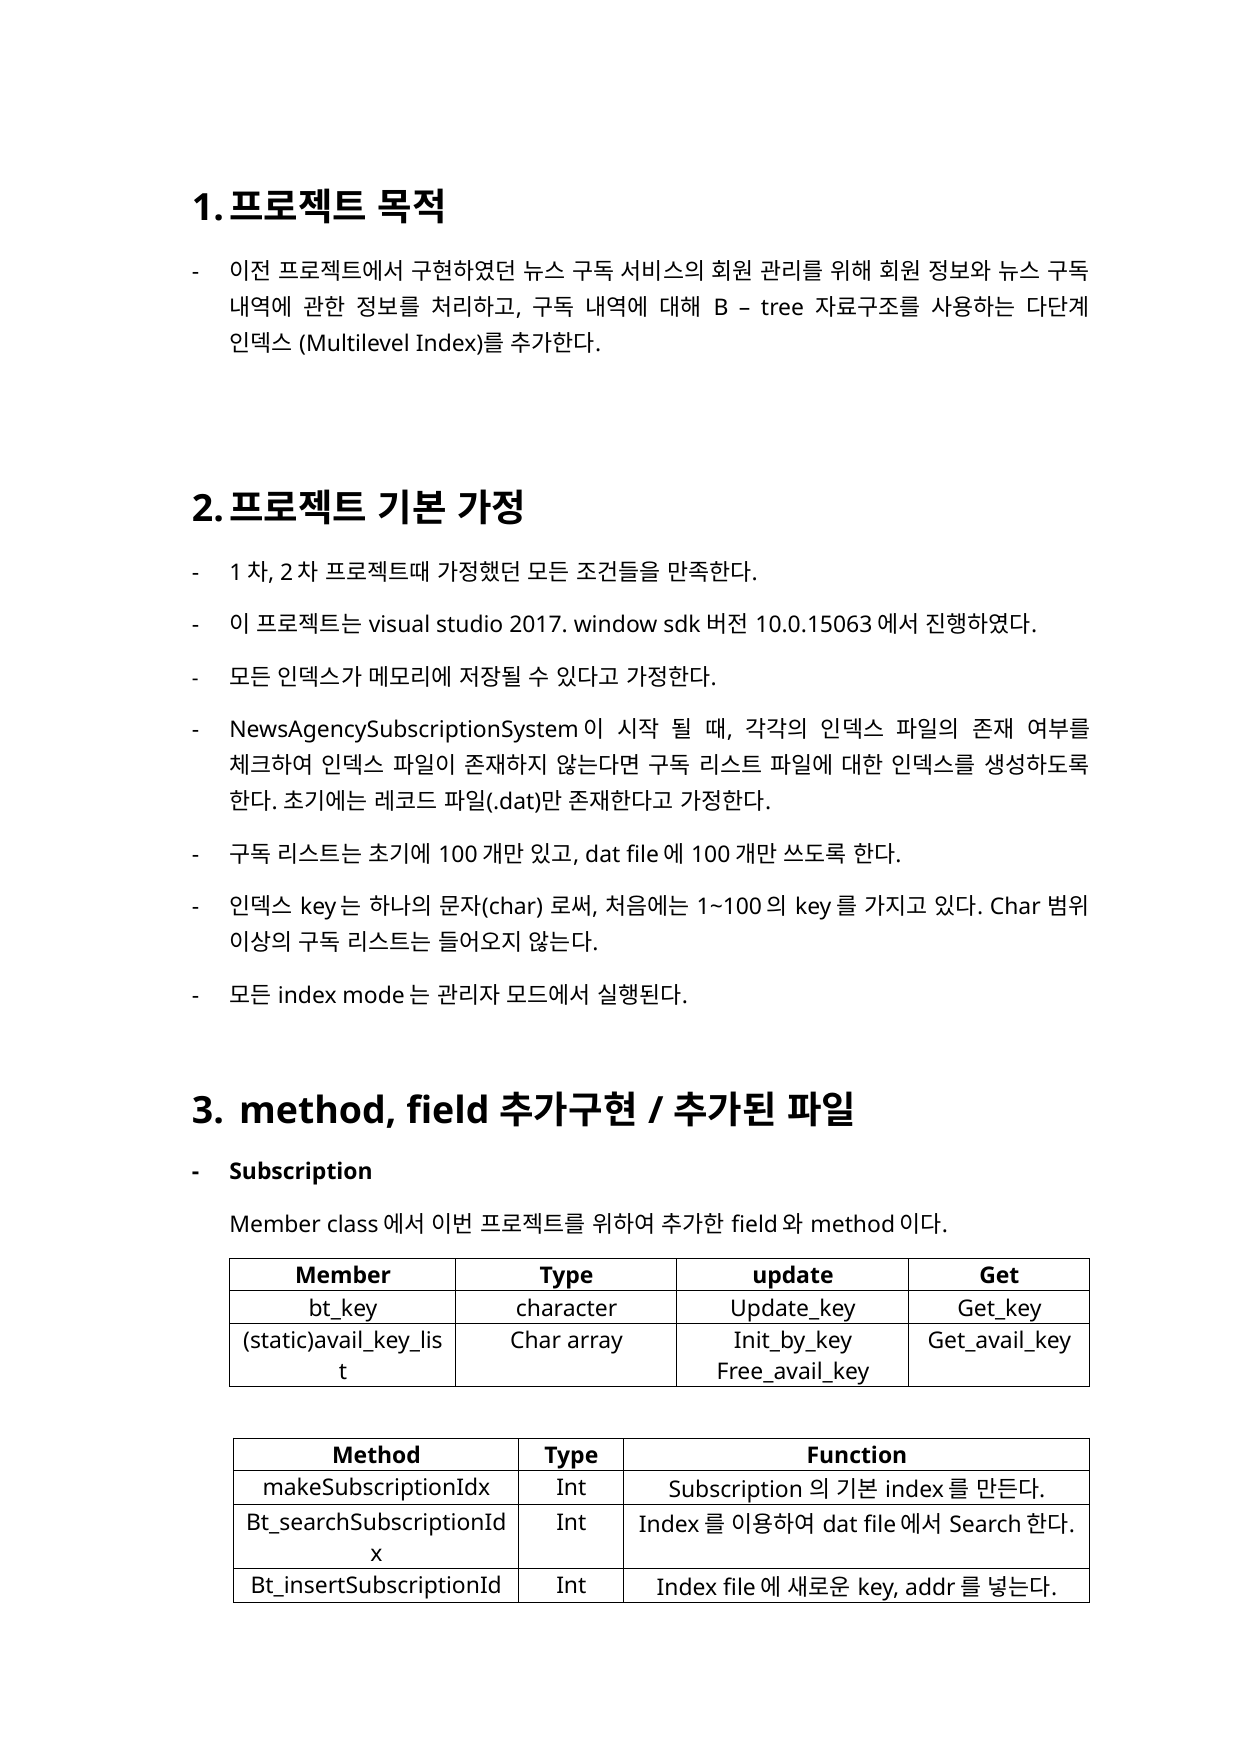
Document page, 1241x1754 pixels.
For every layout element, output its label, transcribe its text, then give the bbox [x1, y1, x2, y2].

table_cell Bt_searchSubscriptionIdx [234, 1505, 518, 1568]
list 모든 index mode는 관리자 모드에서 실행된다. [192, 977, 1090, 1010]
table_cell (static)avail_key_list [230, 1324, 455, 1386]
table_header Function [624, 1439, 1089, 1470]
table_cell Char array [456, 1324, 676, 1386]
table_header Get [909, 1259, 1089, 1290]
table_header Type [456, 1259, 676, 1290]
list 모든 인덱스가 메모리에 저장될 수 있다고 가정한다. [192, 658, 1090, 692]
list Subscription [192, 1155, 1090, 1186]
table_header Type [519, 1439, 623, 1470]
list 1차, 2차 프로젝트때 가정했던 모든 조건들을 만족한다. [192, 553, 1090, 587]
table_cell Int [519, 1471, 623, 1504]
table_cell makeSubscriptionIdx [234, 1471, 518, 1504]
table_header Method [234, 1439, 518, 1470]
table_cell Update_key [677, 1291, 908, 1323]
list 프로젝트 기본 가정 [192, 478, 1090, 532]
table_cell Get_key [909, 1291, 1089, 1323]
table_cell Init_by_key Free_avail_key [677, 1324, 908, 1386]
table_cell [234, 1569, 518, 1602]
table_header Member [230, 1259, 455, 1290]
table_header update [677, 1259, 908, 1290]
list 구독 리스트는 초기에 100개만 있고, dat file에 100개만 쓰도록 한다. [192, 836, 1090, 869]
list NewsAgencySubscriptionSystem이 시작 될 때, 각각의 인덱스 파일의 존재 여부를 체크하여 인덱스 파일이 존재하지 않는다면 구독 리스트 파일에 대한 인덱스를 생성하도록 한다. 초기에는 레코드 파일(.dat)만 존재한다고 가정한다. [192, 711, 1090, 816]
table_cell character [456, 1291, 676, 1323]
table_cell bt_key [230, 1291, 455, 1323]
table_cell Index를 이용하여 dat file에서 Search한다. [624, 1505, 1089, 1568]
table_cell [624, 1569, 1089, 1602]
list 이전 프로젝트에서 구현하였던 뉴스 구독 서비스의 회원 관리를 위해 회원 정보와 뉴스 구독 내역에 관한 정보를 처리하고, 구독 내역에 대해 B – tree 자료구조를 사용하는 다단계 인덱스 (Multilevel Index)를 추가한다. [192, 253, 1090, 358]
table_cell Get_avail_key [909, 1324, 1089, 1386]
table_cell Subscription 의 기본 index를 만든다. [624, 1471, 1089, 1504]
list 이 프로젝트는 visual studio 2017. window sdk 버전 10.0.15063에서 진행하였다. [192, 606, 1090, 639]
list Member class에서 이번 프로젝트를 위하여 추가한 field와 method이다. [229, 1206, 1090, 1239]
list 프로젝트 목적 [192, 177, 1090, 232]
table_cell Int [519, 1505, 623, 1568]
table_cell Int [519, 1569, 623, 1602]
list method, field 추가구현 / 추가된 파일 [192, 1080, 1090, 1134]
list 인덱스 key는 하나의 문자(char) 로써, 처음에는 1~100의 key를 가지고 있다. Char 범위 이상의 구독 리스트는 들어오지 않는다. [192, 888, 1090, 957]
